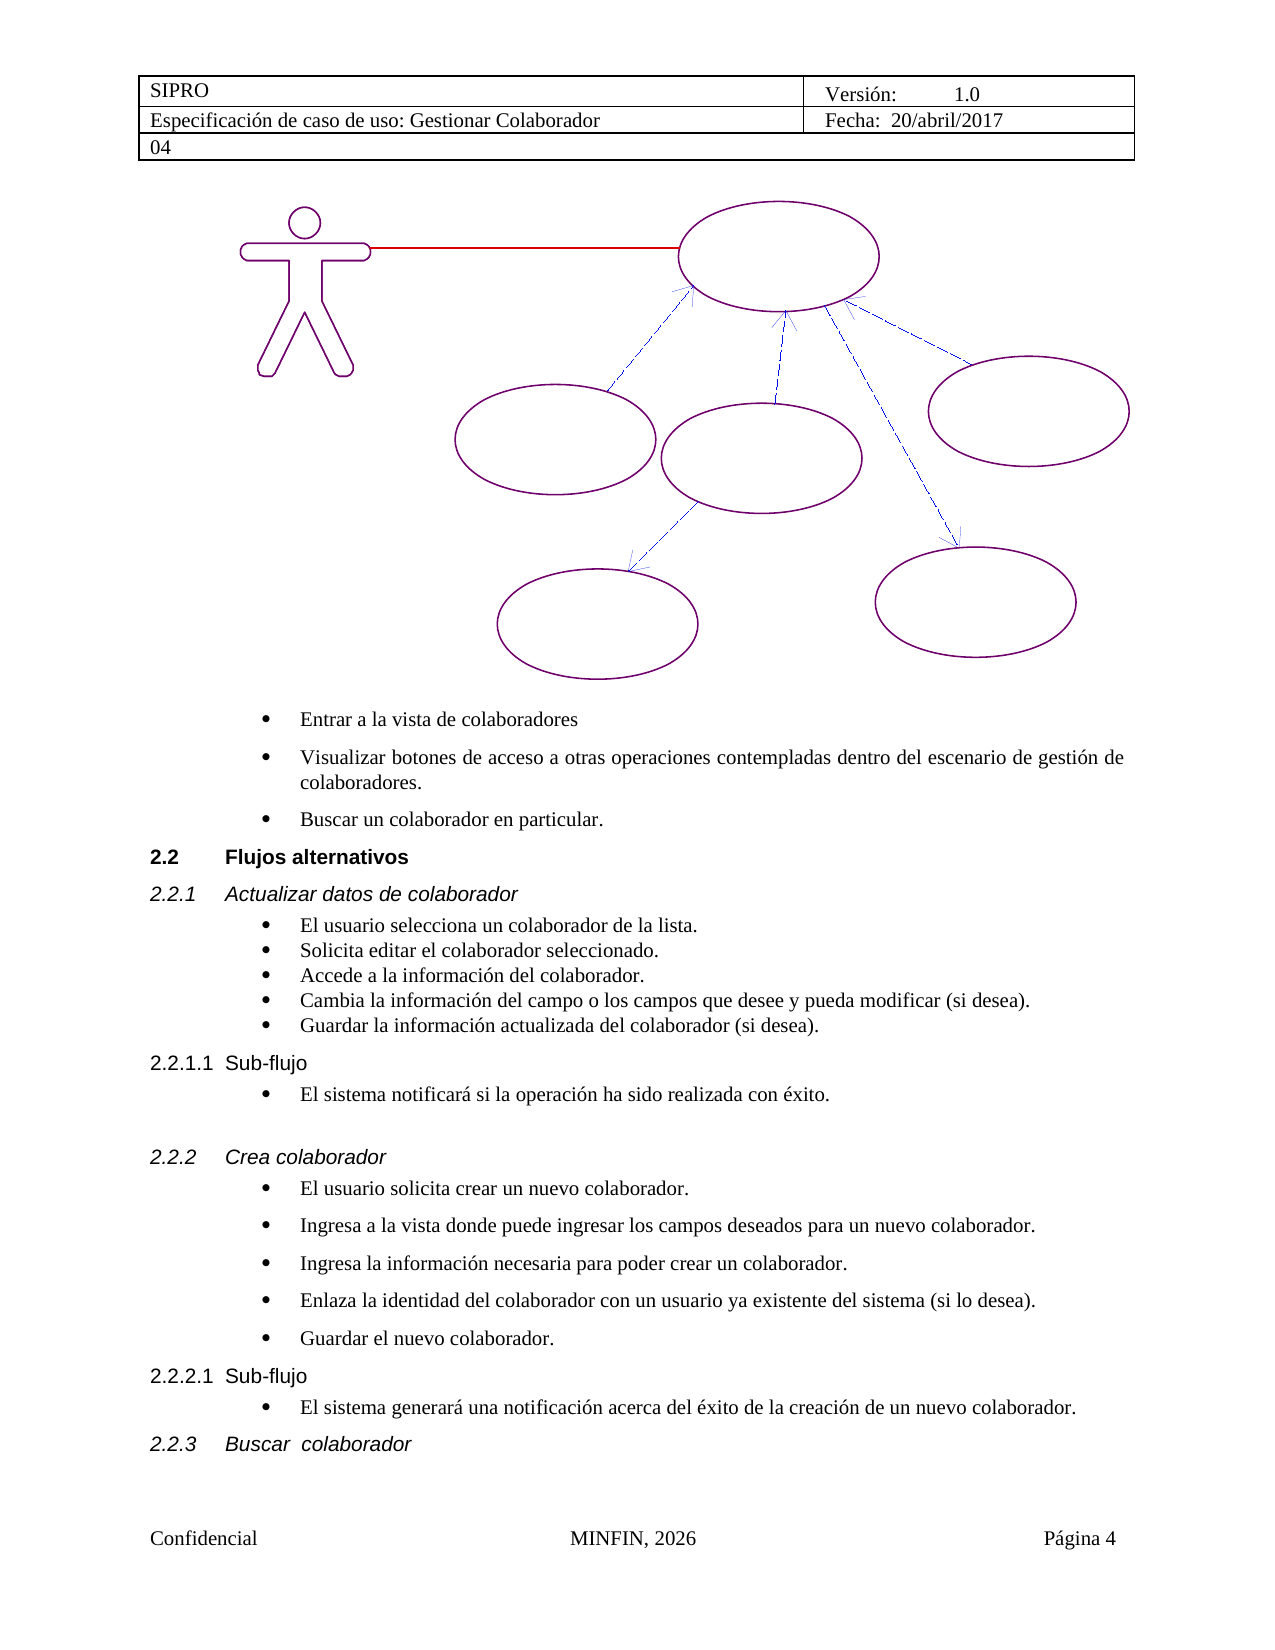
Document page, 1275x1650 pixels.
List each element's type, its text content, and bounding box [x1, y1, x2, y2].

list El sistema generará una notificación acerca del éxito de la creación de un nuevo colaborador. [262, 1394, 1125, 1419]
list El usuario selecciona un colaborador de la lista. [262, 912, 1125, 937]
list Guardar la información actualizada del colaborador (si desea). [262, 1012, 1125, 1037]
list El usuario solicita crear un nuevo colaborador. [262, 1175, 1125, 1200]
list Buscar un colaborador en particular. [262, 806, 1125, 831]
list El sistema notificará si la operación ha sido realizada con éxito. [262, 1081, 1125, 1106]
list Accede a la información del colaborador. [262, 962, 1125, 987]
list Guardar el nuevo colaborador. [262, 1325, 1125, 1350]
subtitle Flujos alternativos [150, 844, 1125, 869]
list Solicita editar el colaborador seleccionado. [262, 937, 1125, 962]
list Entrar a la vista de colaboradores [262, 706, 1125, 731]
subtitle Sub-flujo [150, 1362, 1125, 1387]
list Enlaza la identidad del colaborador con un usuario ya existente del sistema (si lo desea). [262, 1287, 1125, 1312]
subtitle Sub-flujo [150, 1050, 1125, 1075]
subtitle Actualizar datos de colaborador [150, 881, 1125, 906]
list Visualizar botones de acceso a otras operaciones contempladas dentro del escenario de gestión de colaboradores. [262, 744, 1125, 794]
subtitle Buscar colaborador [150, 1431, 1125, 1456]
list Ingresa a la vista donde puede ingresar los campos deseados para un nuevo colaborador. [262, 1212, 1125, 1237]
list Ingresa la información necesaria para poder crear un colaborador. [262, 1250, 1125, 1275]
subtitle Crea colaborador [150, 1144, 1125, 1169]
list Cambia la información del campo o los campos que desee y pueda modificar (si desea). [262, 987, 1125, 1012]
